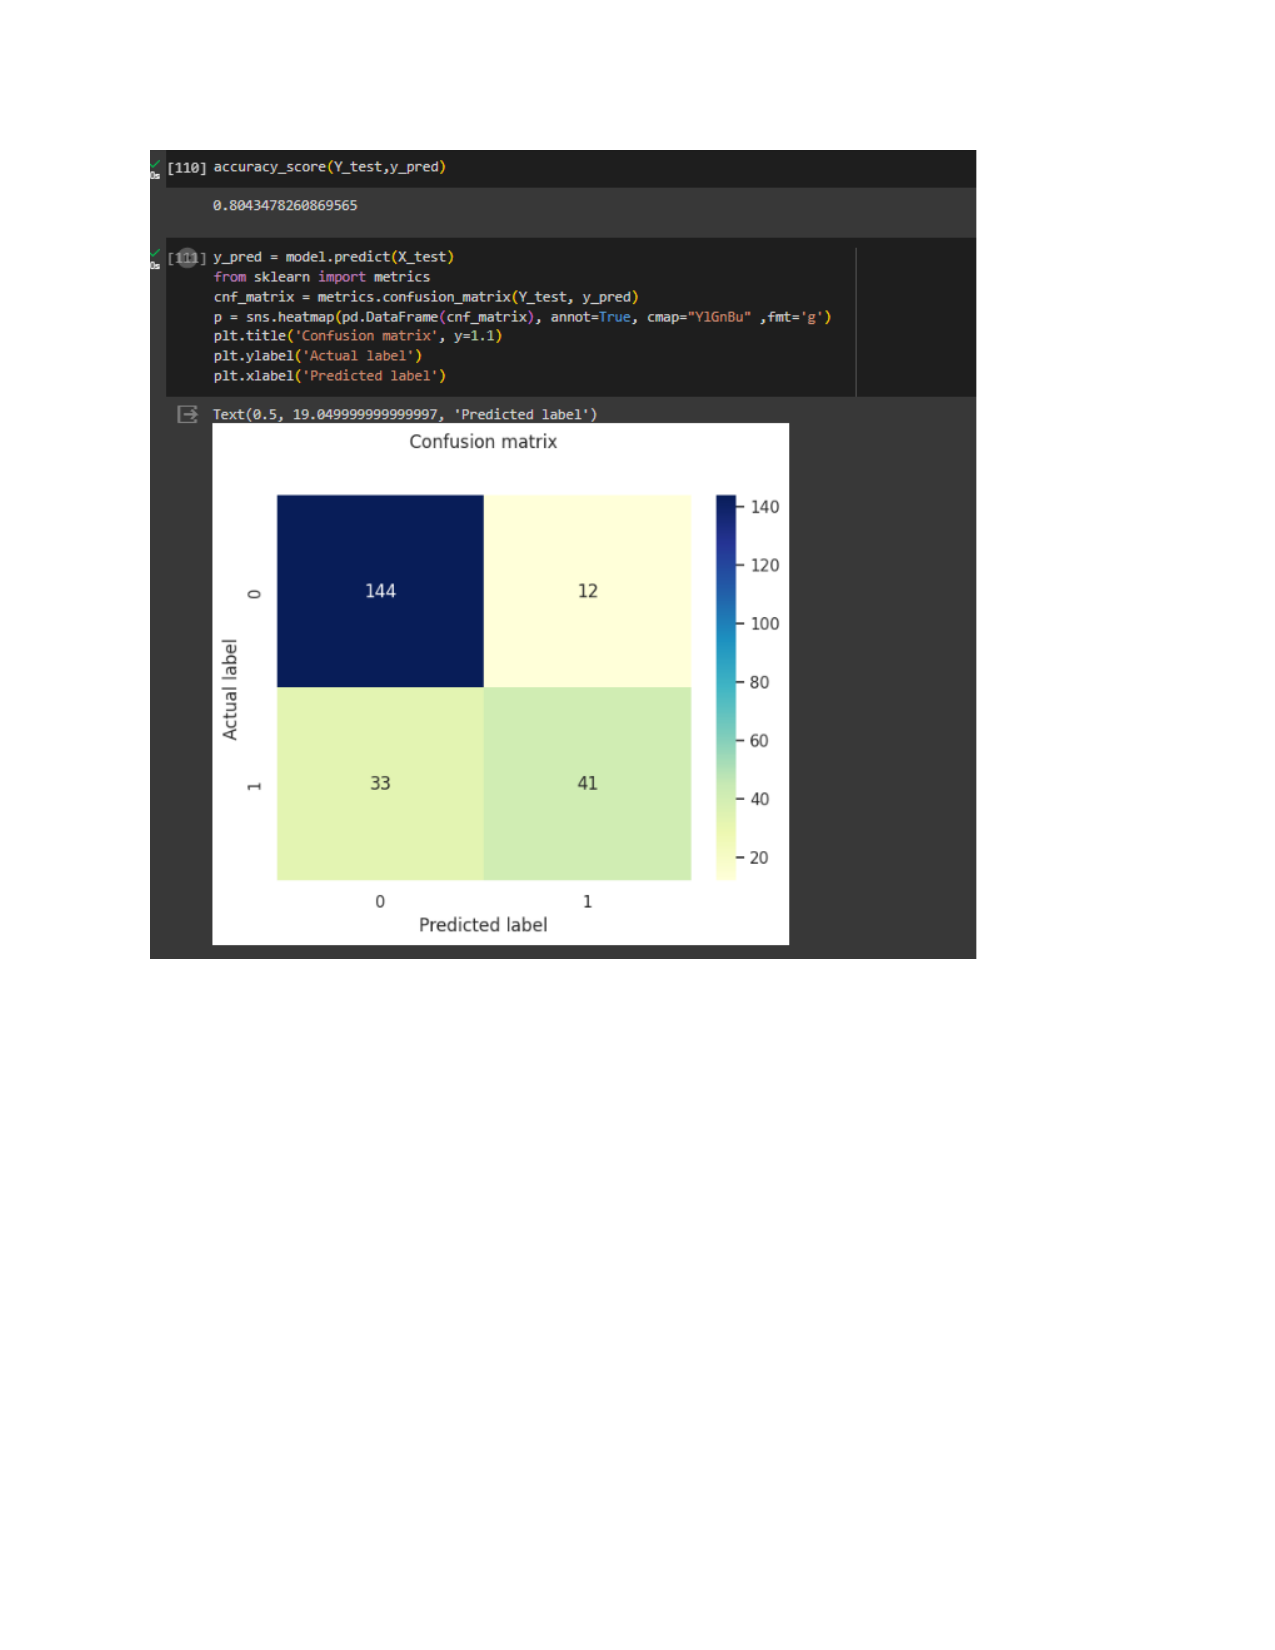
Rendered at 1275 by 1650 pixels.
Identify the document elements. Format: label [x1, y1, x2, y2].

picture [150, 150, 977, 959]
